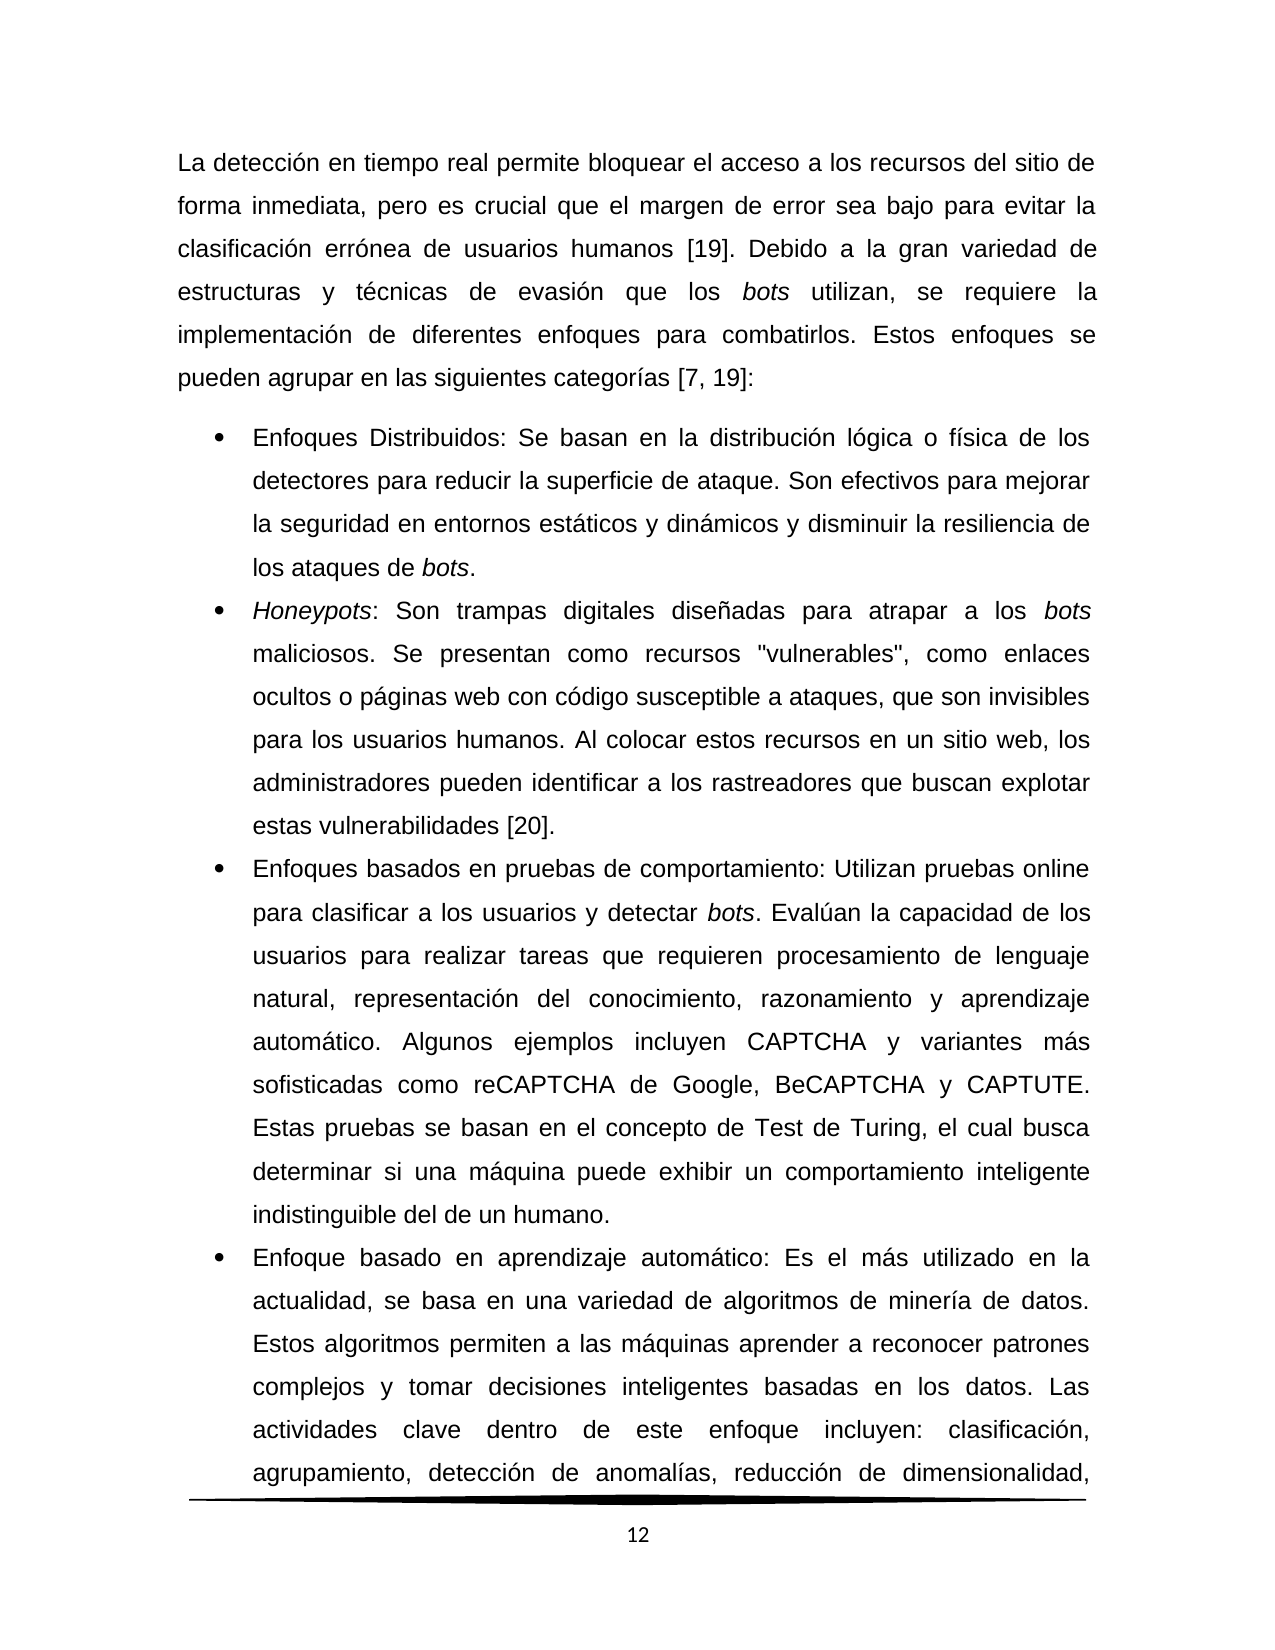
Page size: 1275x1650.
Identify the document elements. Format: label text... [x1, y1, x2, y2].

list Enfoques basados en pruebas de comportamiento: Utilizan pruebas online para clasificar a los usuarios y detectar bots. Evalúan la capacidad de los usuarios para realizar tareas que requieren procesamiento de lenguaje natural, representación del conocimiento, razonamiento y aprendizaje automático. Algunos ejemplos incluyen CAPTCHA y variantes más sofisticadas como reCAPTCHA de Google, BeCAPTCHA y CAPTUTE. Estas pruebas se basan en el concepto de Test de Turing, el cual busca determinar si una máquina puede exhibir un comportamiento inteligente indistinguible del de un humano. [215, 854, 1091, 1228]
list Enfoques Distribuidos: Se basan en la distribución lógica o física de los detectores para reducir la superficie de ataque. Son efectivos para mejorar la seguridad en entornos estáticos y dinámicos y disminuir la resiliencia de los ataques de bots. [215, 423, 1091, 581]
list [215, 1243, 1091, 1487]
text La detección en tiempo real permite bloquear el acceso a los recursos del sitio de forma inmediata, pero es crucial que el margen de error sea bajo para evitar la clasificación errónea de usuarios humanos [19]. Debido a la gran variedad de estructuras y técnicas de evasión que los bots utilizan, se requiere la implementación de diferentes enfoques para combatirlos. Estos enfoques se pueden agrupar en las siguientes categorías [7, 19]: [177, 148, 1098, 392]
list Honeypots: Son trampas digitales diseñadas para atrapar a los bots maliciosos. Se presentan como recursos "vulnerables", como enlaces ocultos o páginas web con código susceptible a ataques, que son invisibles para los usuarios humanos. Al colocar estos recursos en un sitio web, los administradores pueden identificar a los rastreadores que buscan explotar estas vulnerabilidades [20]. [215, 596, 1091, 840]
